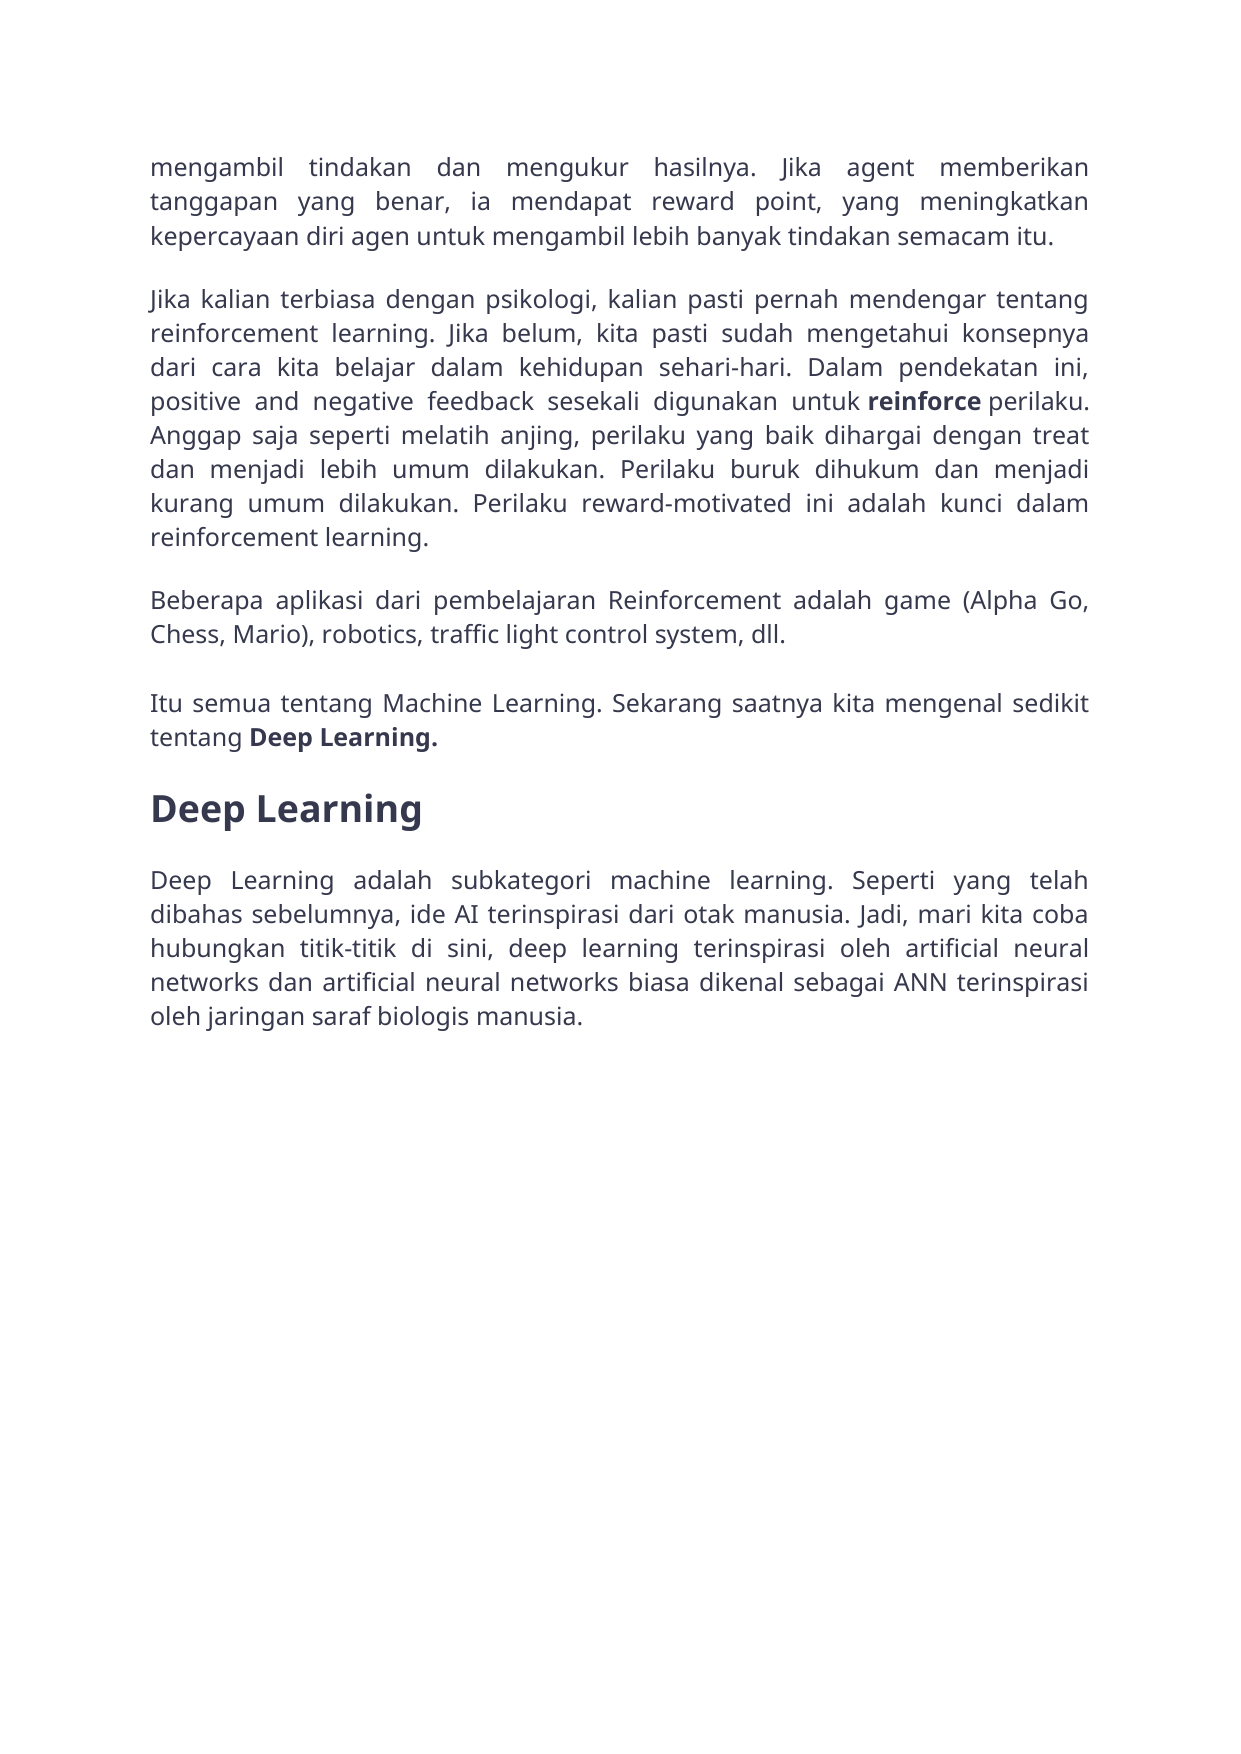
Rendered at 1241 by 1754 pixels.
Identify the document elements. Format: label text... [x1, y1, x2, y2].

text Deep Learning adalah subkategori machine learning. Seperti yang telah dibahas sebelumnya, ide AI terinspirasi dari otak manusia. Jadi, mari kita coba hubungkan titik-titik di sini, deep learning terinspirasi oleh artificial neural networks dan artificial neural networks biasa dikenal sebagai ANN terinspirasi oleh jaringan saraf biologis manusia. [150, 863, 1090, 1033]
text Jika kalian terbiasa dengan psikologi, kalian pasti pernah mendengar tentang reinforcement learning. Jika belum, kita pasti sudah mengetahui konsepnya dari cara kita belajar dalam kehidupan sehari-hari. Dalam pendekatan ini, positive and negative feedback sesekali digunakan untuk reinforce perilaku. Anggap saja seperti melatih anjing, perilaku yang baik dihargai dengan treat dan menjadi lebih umum dilakukan. Perilaku buruk dihukum dan menjadi kurang umum dilakukan. Perilaku reward-motivated ini adalah kunci dalam reinforcement learning. [150, 281, 1090, 554]
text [150, 150, 1090, 252]
text Deep Learning [150, 782, 1090, 833]
text Beberapa aplikasi dari pembelajaran Reinforcement adalah game (Alpha Go, Chess, Mario), robotics, traffic light control system, dll. Itu semua tentang Machine Learning. Sekarang saatnya kita mengenal sedikit tentang Deep Learning. [150, 583, 1090, 753]
